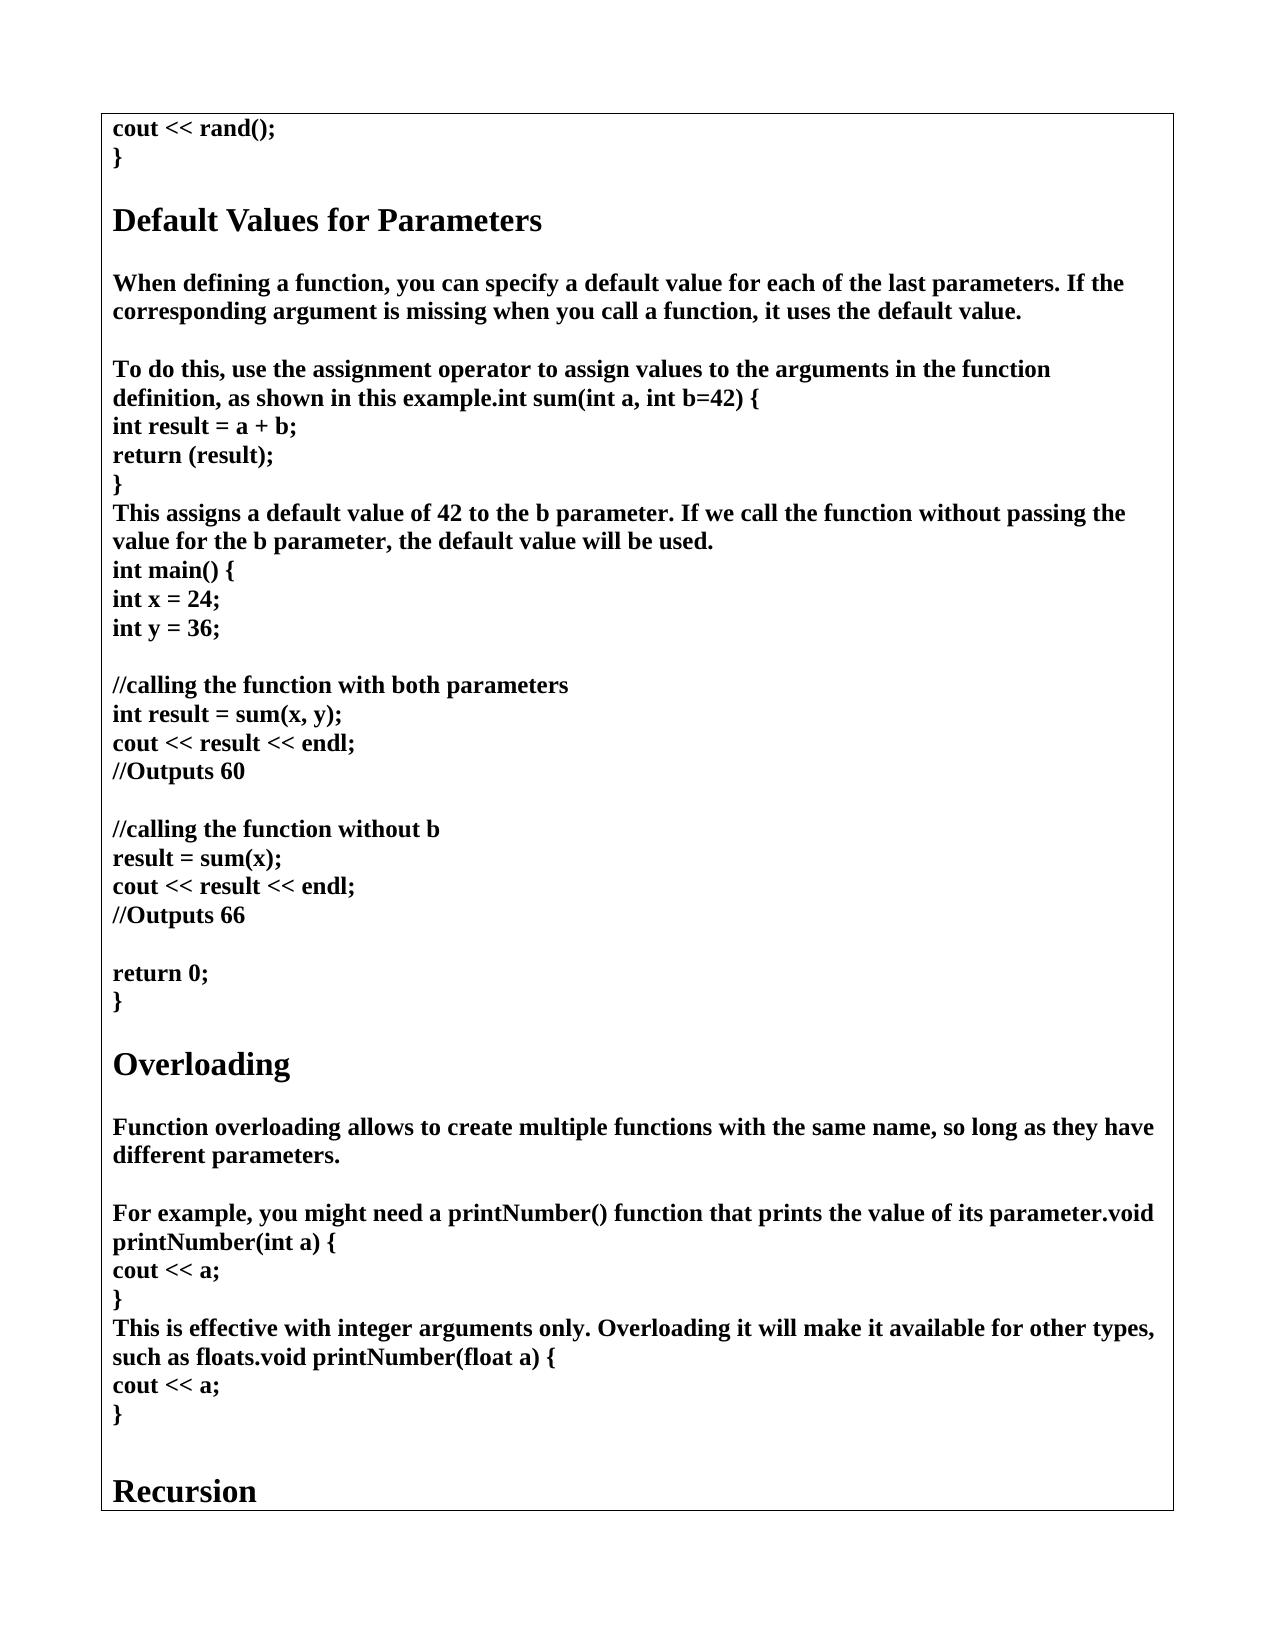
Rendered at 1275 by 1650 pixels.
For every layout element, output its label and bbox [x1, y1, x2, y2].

table_cell [102, 114, 1173, 1509]
